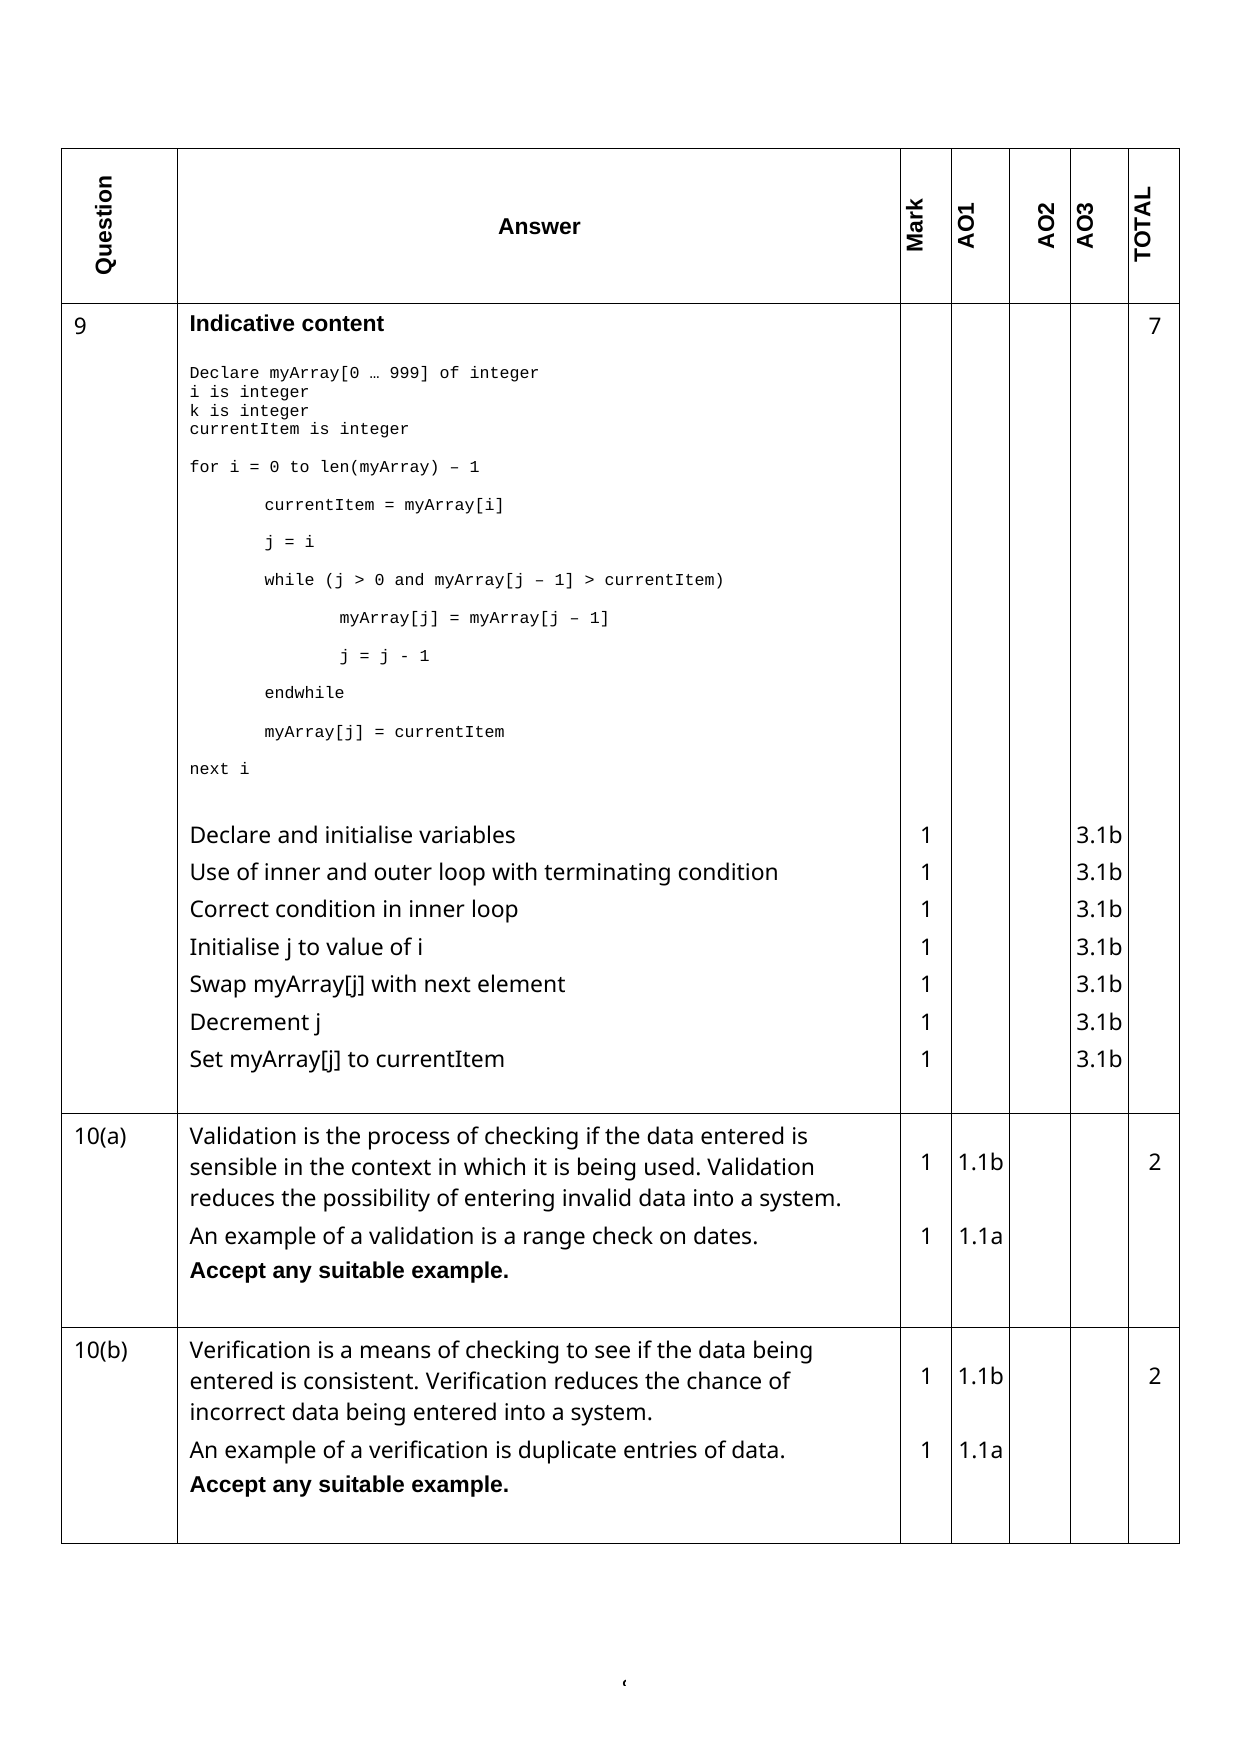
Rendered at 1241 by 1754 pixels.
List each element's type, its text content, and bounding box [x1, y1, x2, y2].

table_cell 10(b) [62, 1328, 177, 1543]
table_cell 1.1a [952, 1428, 1009, 1465]
table_cell 1 [901, 1428, 951, 1465]
table_header AO3 [1071, 149, 1128, 303]
table_header AO1 [952, 149, 1009, 303]
table_cell 3.1b [1071, 962, 1128, 999]
table_cell 1.1a [952, 1214, 1009, 1251]
table_header Mark [901, 149, 951, 303]
table_cell Declare and initialise variables [178, 799, 900, 850]
table_cell 3.1b [1071, 799, 1128, 850]
table_cell Indicative content Declare myArray[0 … 999] of integer i is integer k is integer currentItem is integer for i = 0 to len(myArray) – 1 currentItem = myArray[i] j = i while (j > 0 and myArray[j – 1] > currentItem) myArray[j] = myArray[j – 1] j = j - 1 endwhile myArray[j] = currentItem next i [178, 304, 900, 798]
table_cell 1 [901, 1114, 951, 1213]
table_cell [952, 1465, 1009, 1543]
table_header Question [62, 149, 177, 303]
table_cell [901, 1251, 951, 1327]
table_cell 3.1b [1071, 887, 1128, 925]
table_cell [952, 304, 1009, 1113]
table_cell 3.1b [1071, 1037, 1128, 1113]
table_cell 2 [1129, 1328, 1179, 1543]
table_cell Accept any suitable example. [178, 1251, 900, 1327]
table_cell An example of a verification is duplicate entries of data. [178, 1428, 900, 1465]
table_cell 1.1b [952, 1114, 1009, 1213]
table_cell 1 [901, 1000, 951, 1037]
table_cell 1 [901, 1328, 951, 1428]
table_cell 3.1b [1071, 850, 1128, 887]
table_cell 1 [901, 887, 951, 925]
table_cell 1 [901, 925, 951, 962]
table_cell Validation is the process of checking if the data entered is sensible in the context in which it is being used. Validation reduces the possibility of entering invalid data into a system. [178, 1114, 900, 1213]
table_header TOTAL [1129, 149, 1179, 303]
table_cell 1 [901, 799, 951, 850]
table_cell Accept any suitable example. [178, 1465, 900, 1543]
table_cell Decrement j [178, 1000, 900, 1037]
table_cell [901, 304, 951, 798]
table_cell 9 [62, 304, 177, 1113]
table_header AO2 [1010, 149, 1070, 303]
table_cell 1.1b [952, 1328, 1009, 1428]
table_cell [1071, 1114, 1128, 1327]
table_cell Verification is a means of checking to see if the data being entered is consistent. Verification reduces the chance of incorrect data being entered into a system. [178, 1328, 900, 1428]
table_cell 1 [901, 1037, 951, 1113]
table_header Answer [178, 149, 900, 303]
table_cell [952, 1251, 1009, 1327]
table_cell 1 [901, 962, 951, 999]
table_cell [1071, 304, 1128, 798]
table_cell [1010, 304, 1070, 1113]
table_cell An example of a validation is a range check on dates. [178, 1214, 900, 1251]
table_cell 10(a) [62, 1114, 177, 1327]
table_cell 3.1b [1071, 1000, 1128, 1037]
table_cell [1071, 1328, 1128, 1543]
table_cell 2 [1129, 1114, 1179, 1327]
table_cell Correct condition in inner loop [178, 887, 900, 925]
table_cell [901, 1465, 951, 1543]
table_cell Swap myArray[j] with next element [178, 962, 900, 999]
table_cell 1 [901, 1214, 951, 1251]
table_cell [1010, 1328, 1070, 1543]
table_cell 1 [901, 850, 951, 887]
table_cell Use of inner and outer loop with terminating condition [178, 850, 900, 887]
table_cell Initialise j to value of i [178, 925, 900, 962]
table_cell [1010, 1114, 1070, 1327]
table_cell Set myArray[j] to currentItem [178, 1037, 900, 1113]
table_cell 7 [1129, 304, 1179, 1113]
table_cell 3.1b [1071, 925, 1128, 962]
